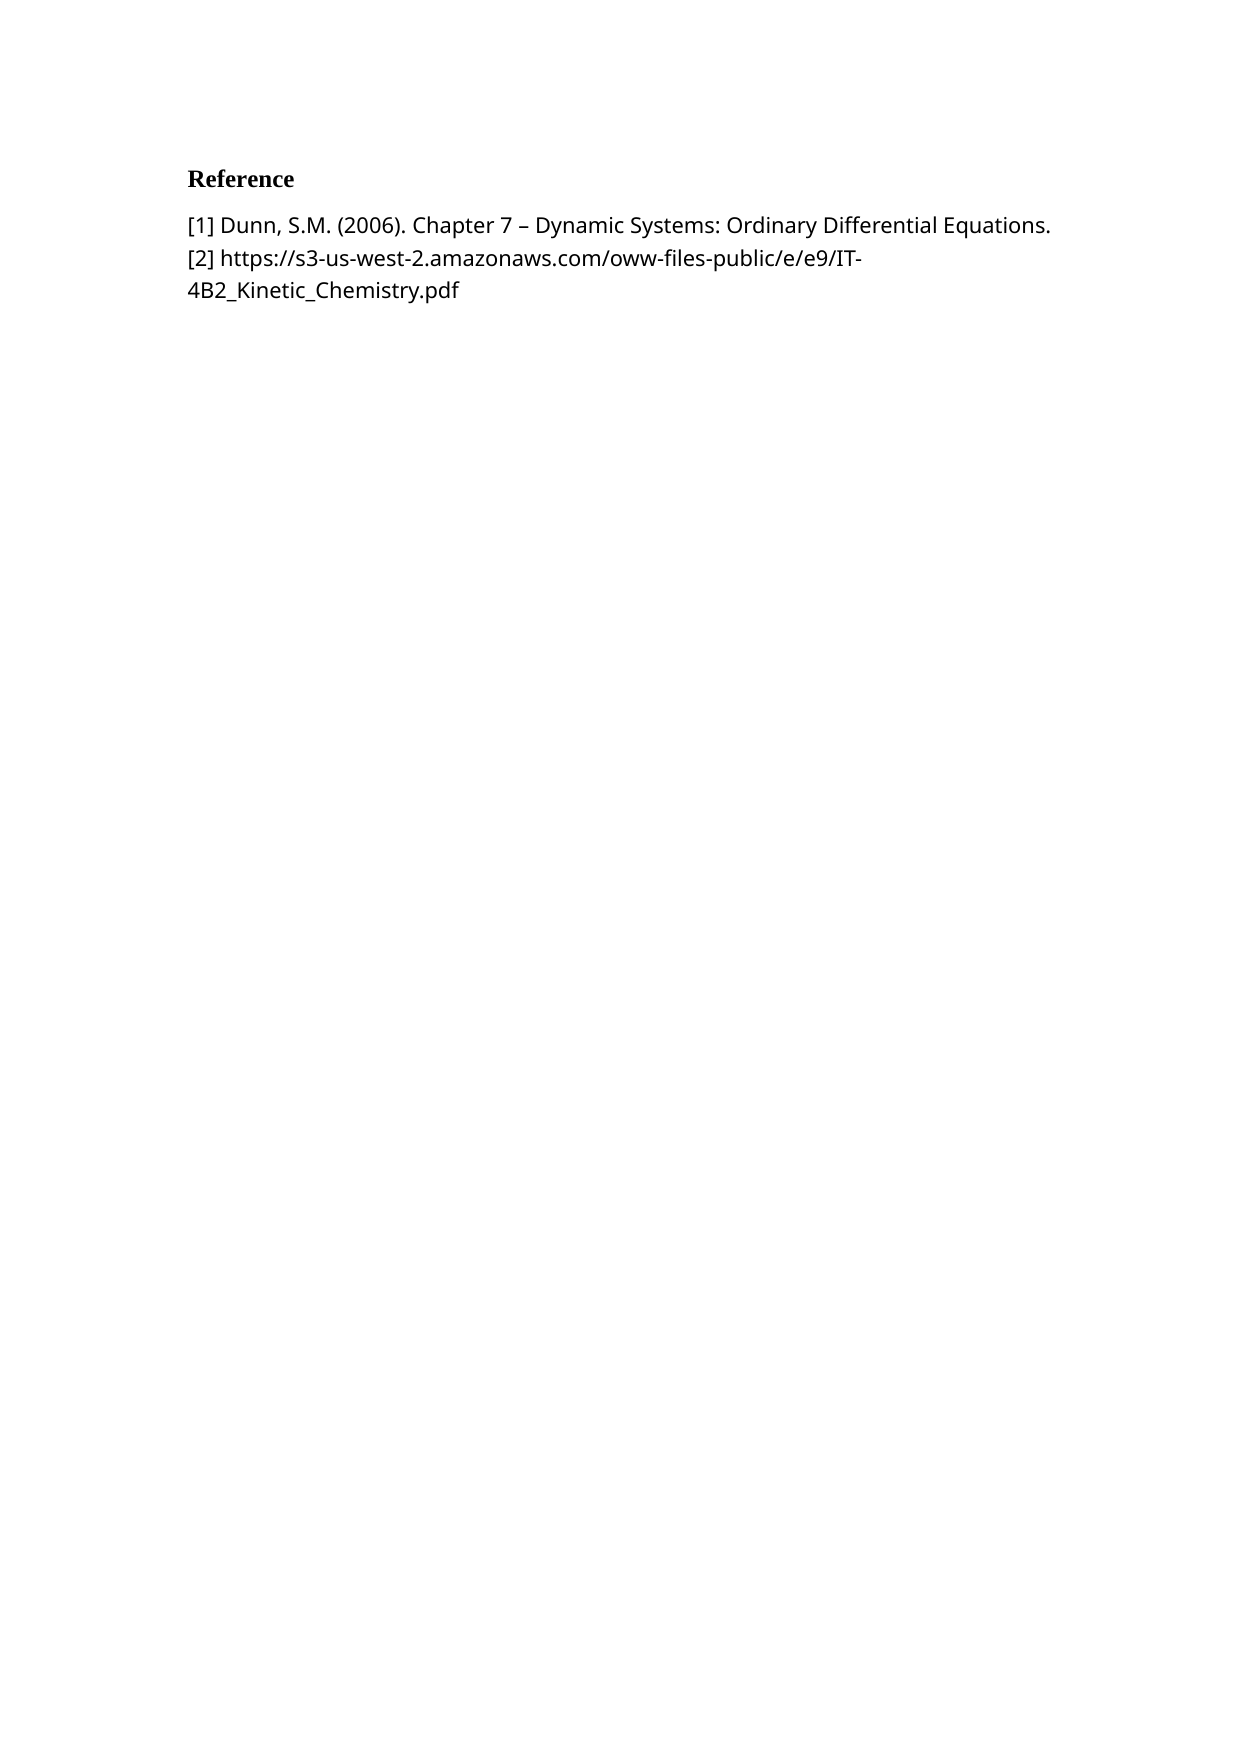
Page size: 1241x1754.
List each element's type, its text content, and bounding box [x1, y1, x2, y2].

text Reference [187, 162, 1053, 194]
text [1] Dunn, S.M. (2006). Chapter 7 – Dynamic Systems: Ordinary Differential Equations. [187, 209, 1053, 241]
text [2] https://s3-us-west-2.amazonaws.com/oww-files-public/e/e9/IT-4B2_Kinetic_Chemistry.pdf [187, 241, 1053, 306]
